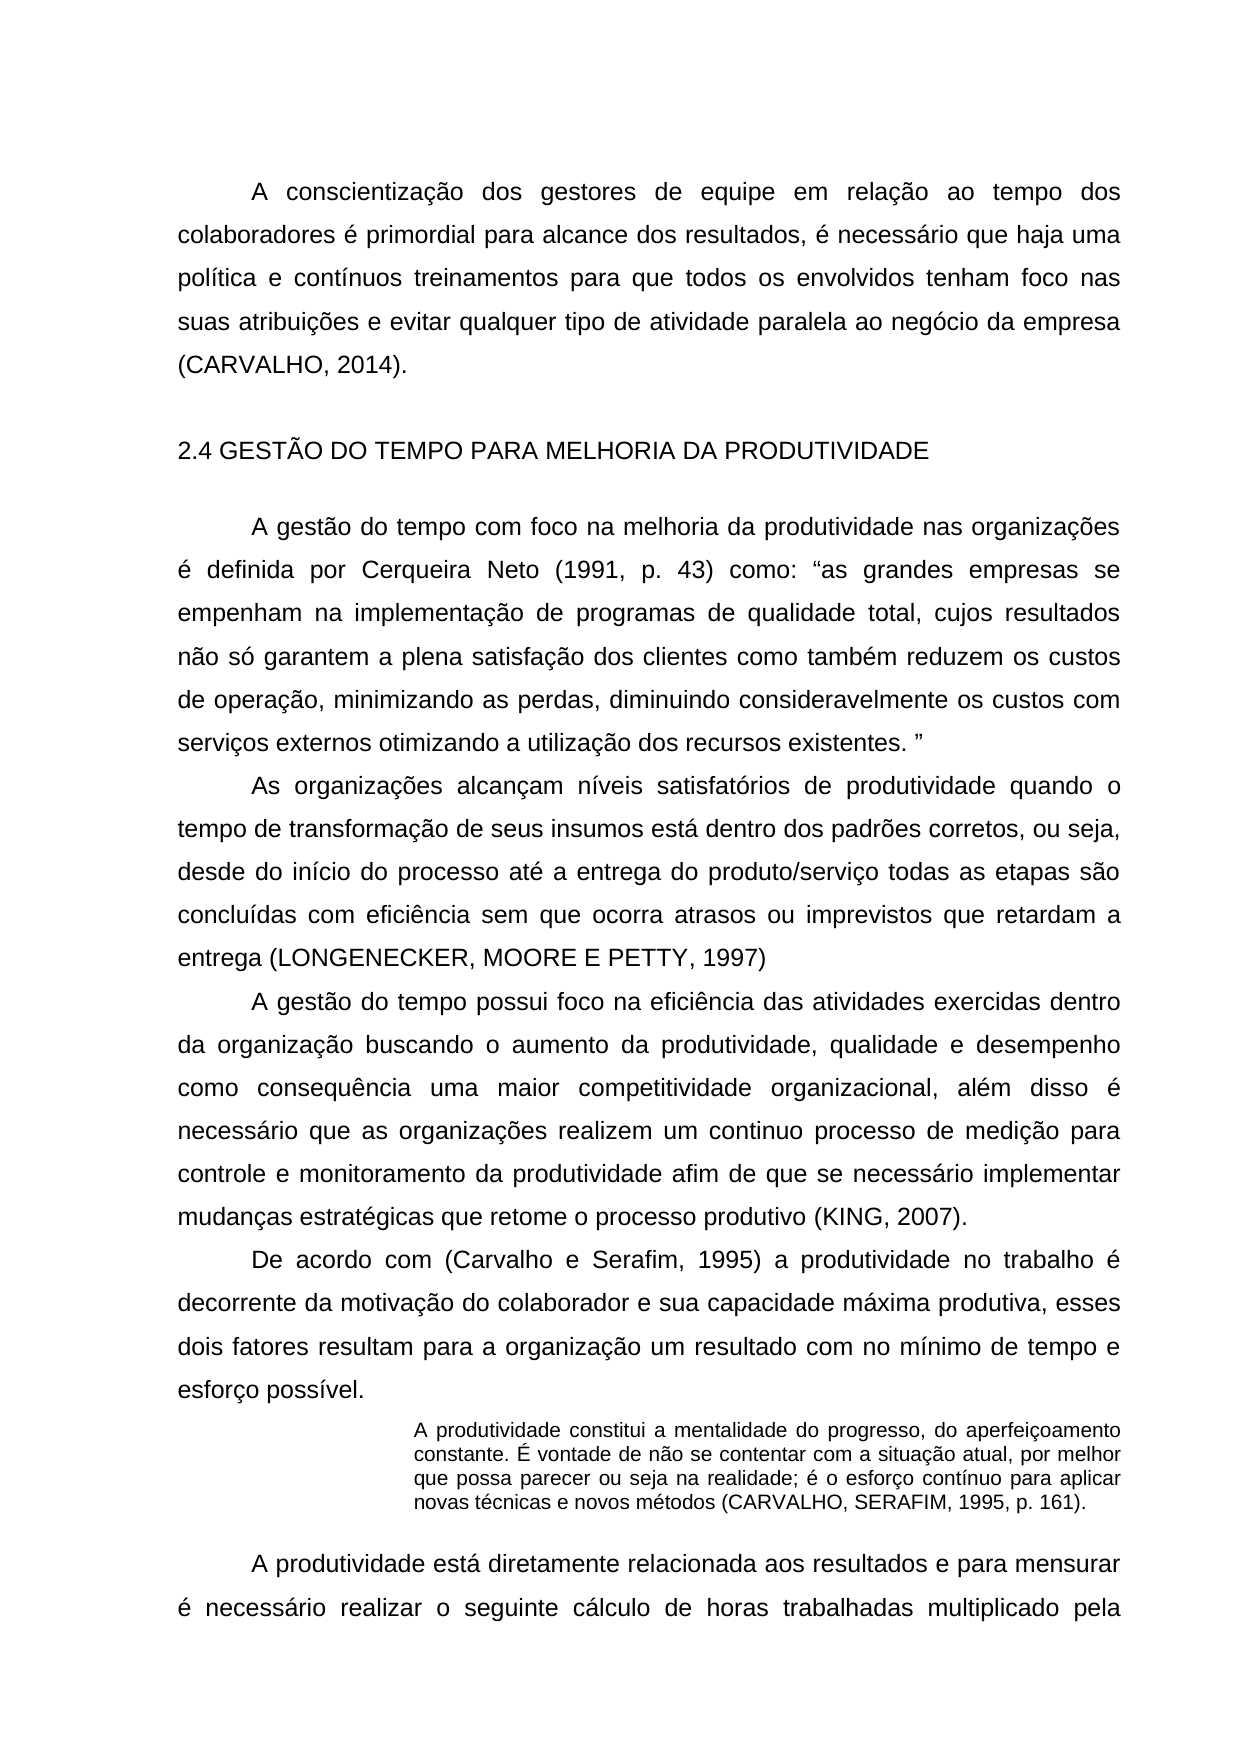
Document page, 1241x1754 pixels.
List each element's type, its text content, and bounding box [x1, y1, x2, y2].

list A gestão do tempo possui foco na eficiência das atividades exercidas dentro da organização buscando o aumento da produtividade, qualidade e desempenho como consequência uma maior competitividade organizacional, além disso é necessário que as organizações realizem um continuo processo de medição para controle e monitoramento da produtividade afim de que se necessário implementar mudanças estratégicas que retome o processo produtivo (KING, 2007). [177, 986, 1122, 1231]
list De acordo com (Carvalho e Serafim, 1995) a produtividade no trabalho é decorrente da motivação do colaborador e sua capacidade máxima produtiva, esses dois fatores resultam para a organização um resultado com no mínimo de tempo e esforço possível. [177, 1245, 1122, 1403]
text A produtividade constitui a mentalidade do progresso, do aperfeiçoamento constante. É vontade de não se contentar com a situação atual, por melhor que possa parecer ou seja na realidade; é o esforço contínuo para aplicar novas técnicas e novos métodos (CARVALHO, SERAFIM, 1995, p. 161). [413, 1418, 1122, 1513]
list A gestão do tempo com foco na melhoria da produtividade nas organizações é definida por Cerqueira Neto (1991, p. 43) como: “as grandes empresas se empenham na implementação de programas de qualidade total, cujos resultados não só garantem a plena satisfação dos clientes como também reduzem os custos de operação, minimizando as perdas, diminuindo consideravelmente os custos com serviços externos otimizando a utilização dos recursos existentes. ” [177, 512, 1122, 756]
list As organizações alcançam níveis satisfatórios de produtividade quando o tempo de transformação de seus insumos está dentro dos padrões corretos, ou seja, desde do início do processo até a entrega do produto/serviço todas as etapas são concluídas com eficiência sem que ocorra atrasos ou imprevistos que retardam a entrega (Longenecker, Moore e Petty, 1997) [177, 771, 1122, 972]
text 2.4 GESTÃO DO TEMPO PARA MELHORIA DA PRODUTIVIDADE [177, 436, 1122, 465]
list A conscientização dos gestores de equipe em relação ao tempo dos colaboradores é primordial para alcance dos resultados, é necessário que haja uma política e contínuos treinamentos para que todos os envolvidos tenham foco nas suas atribuições e evitar qualquer tipo de atividade paralela ao negócio da empresa (CARVALHO, 2014). [177, 177, 1122, 378]
